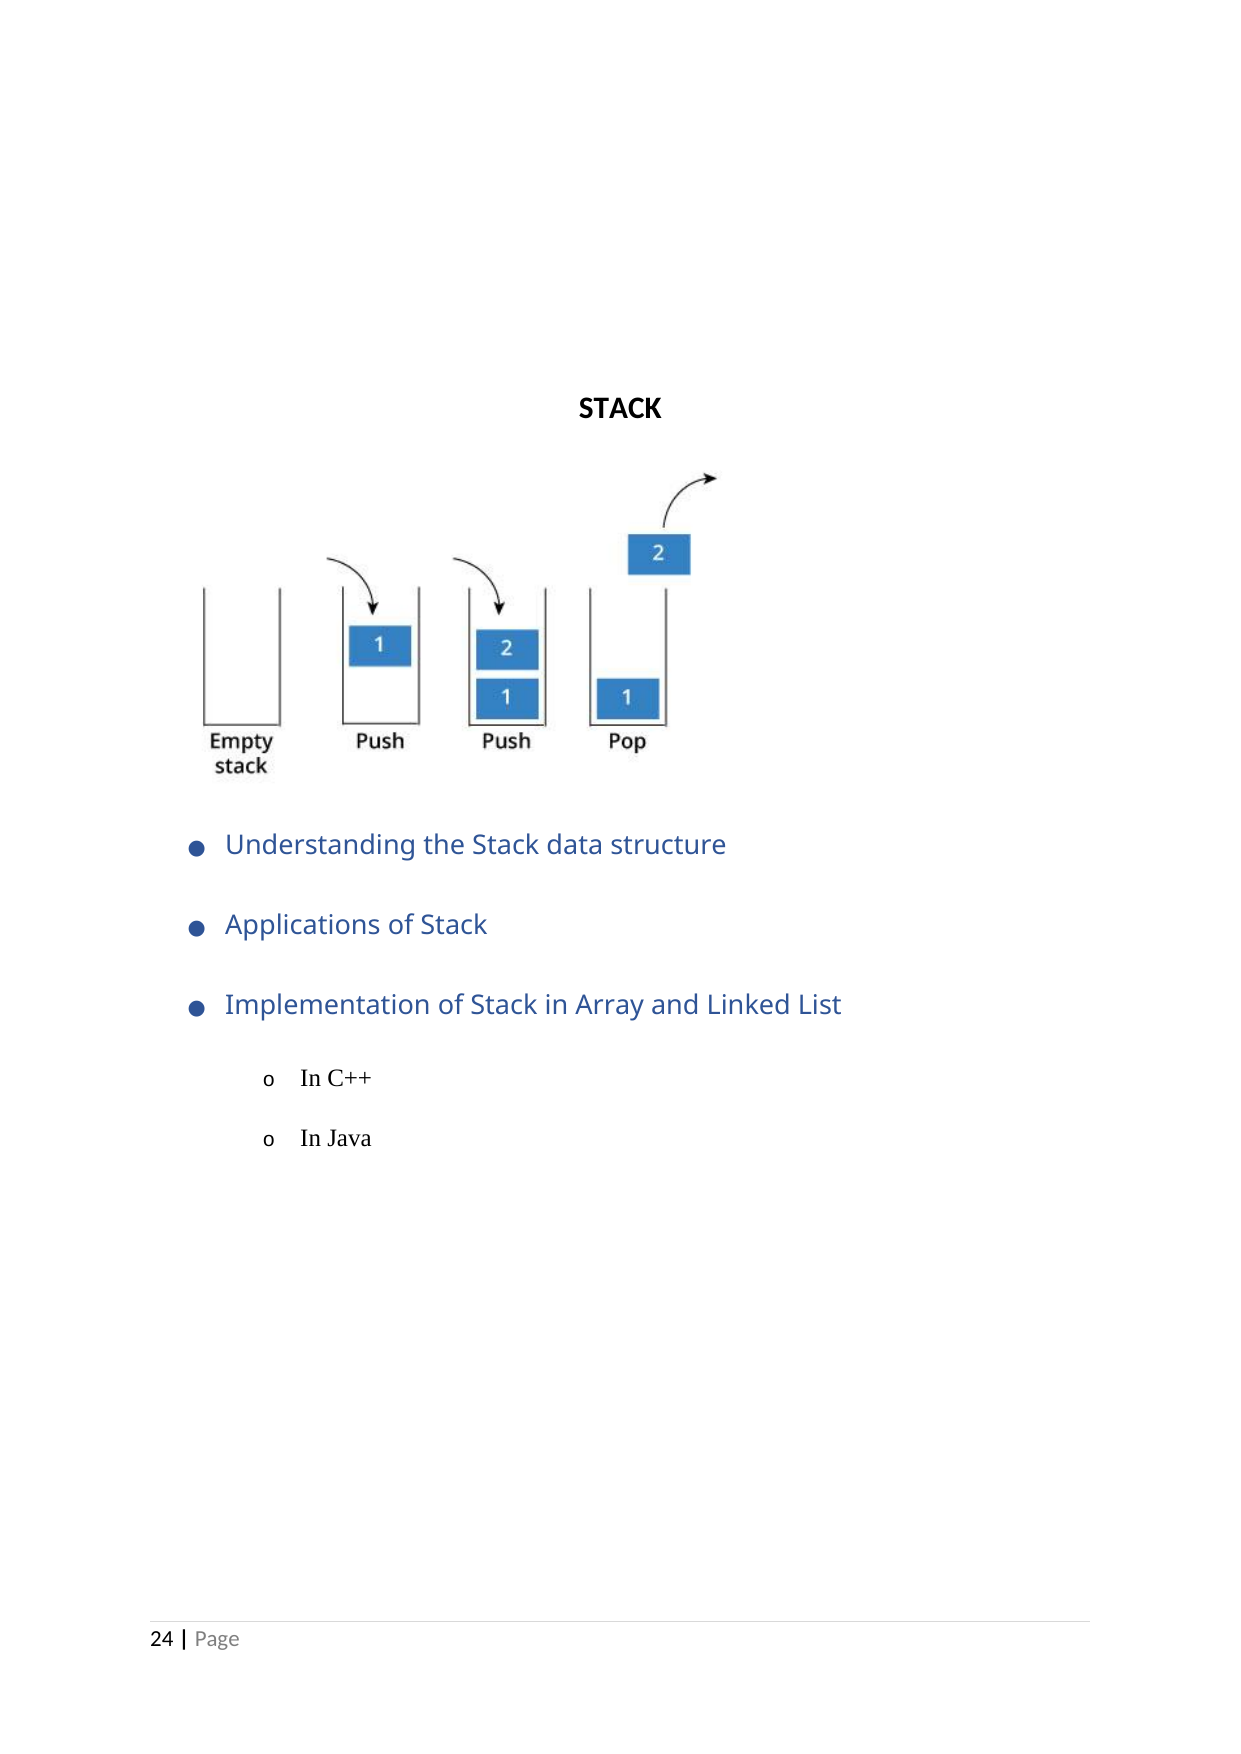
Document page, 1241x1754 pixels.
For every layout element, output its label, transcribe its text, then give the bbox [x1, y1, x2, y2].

list In C++ [262, 1063, 1090, 1093]
subtitle Understanding the Stack data structure [187, 824, 1090, 867]
subtitle Applications of Stack [187, 904, 1090, 946]
subtitle STACK [150, 388, 1090, 426]
picture [150, 460, 765, 795]
subtitle Implementation of Stack in Array and Linked List [187, 983, 1090, 1026]
list In Java [262, 1123, 1090, 1153]
